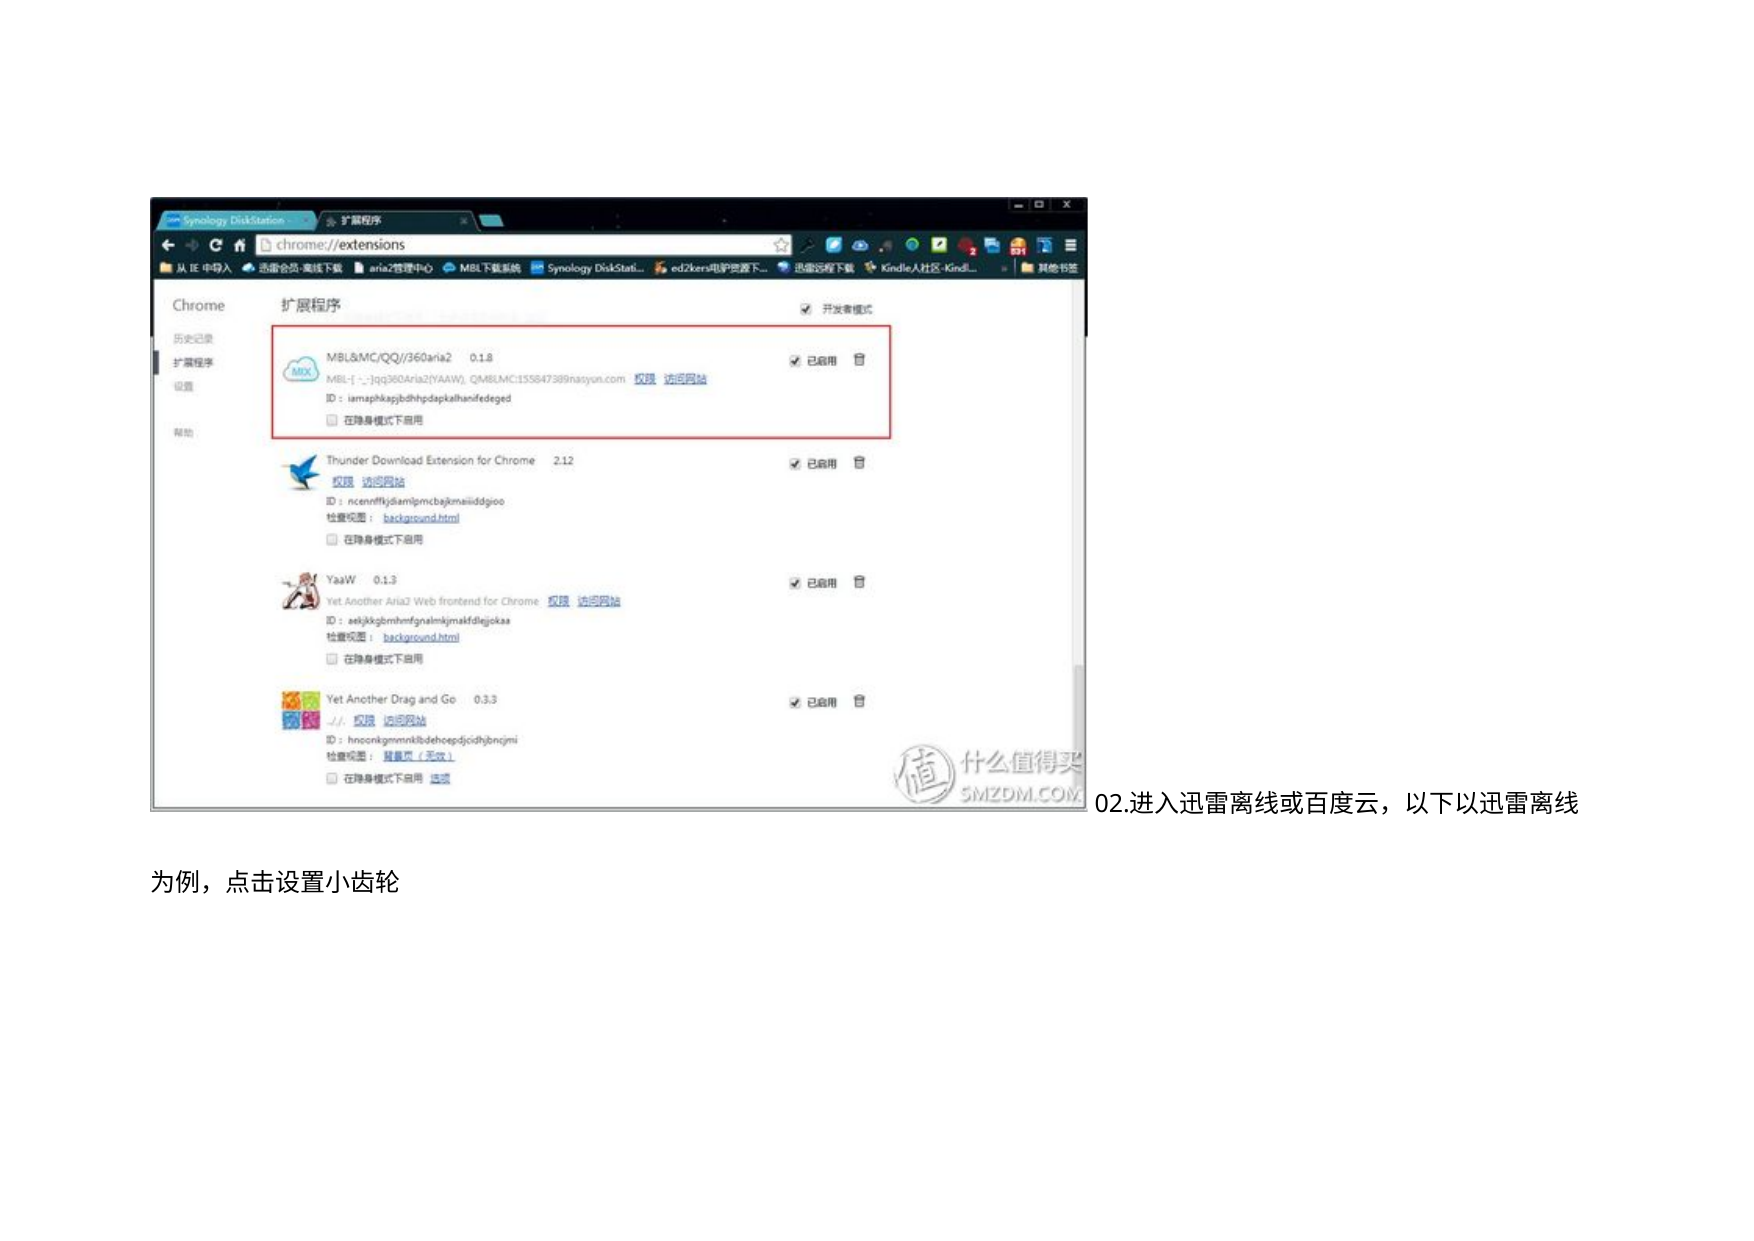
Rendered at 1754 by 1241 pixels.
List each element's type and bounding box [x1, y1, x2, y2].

text [150, 198, 1604, 913]
picture [150, 197, 1088, 812]
